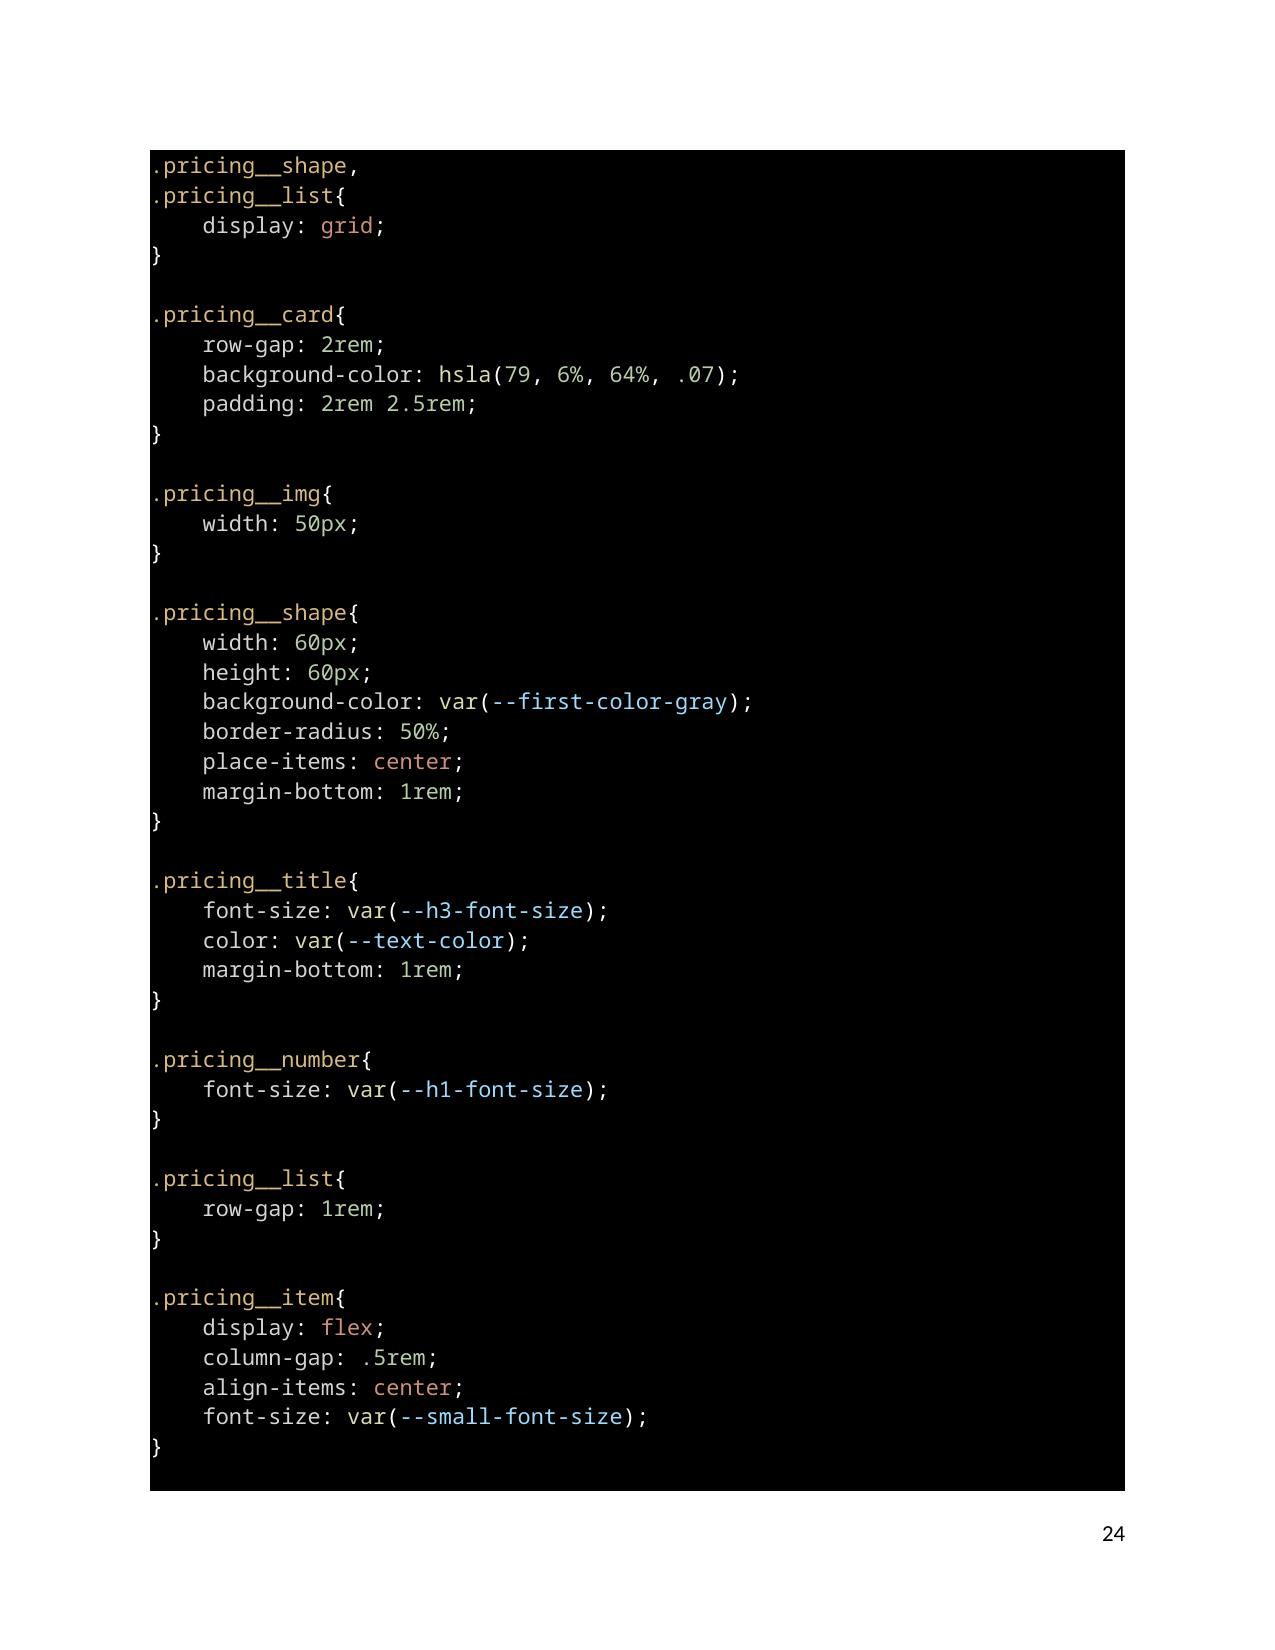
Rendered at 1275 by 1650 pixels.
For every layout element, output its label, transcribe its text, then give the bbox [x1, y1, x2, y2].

text } [150, 418, 1125, 448]
text margin-bottom: 1rem; [150, 776, 1125, 805]
text background-color: hsla(79, 6%, 64%, .07); [150, 358, 1125, 388]
text row-gap: 2rem; [150, 329, 1125, 358]
text .pricing__shape{ [150, 597, 1125, 627]
text font-size: var(--small-font-size); [150, 1401, 1125, 1431]
text } [150, 1103, 1125, 1133]
text .pricing__shape, [150, 150, 1125, 180]
text .pricing__list{ [150, 1163, 1125, 1193]
text background-color: var(--first-color-gray); [150, 686, 1125, 716]
text margin-bottom: 1rem; [150, 954, 1125, 984]
text } [150, 984, 1125, 1014]
text } [150, 537, 1125, 567]
text font-size: var(--h3-font-size); [150, 895, 1125, 924]
text width: 50px; [150, 507, 1125, 537]
text border-radius: 50%; [150, 716, 1125, 746]
text .pricing__img{ [150, 478, 1125, 507]
text color: var(--text-color); [150, 924, 1125, 954]
text } [150, 805, 1125, 835]
text .pricing__title{ [150, 865, 1125, 895]
text width: 60px; [150, 627, 1125, 656]
text align-items: center; [150, 1371, 1125, 1401]
text .pricing__card{ [150, 299, 1125, 329]
text display: grid; [150, 209, 1125, 239]
text font-size: var(--h1-font-size); [150, 1073, 1125, 1103]
text .pricing__list{ [150, 180, 1125, 209]
text .pricing__number{ [150, 1044, 1125, 1073]
text } [150, 1431, 1125, 1461]
text place-items: center; [150, 746, 1125, 776]
text height: 60px; [150, 656, 1125, 686]
text row-gap: 1rem; [150, 1193, 1125, 1222]
text } [150, 1222, 1125, 1252]
text } [150, 239, 1125, 269]
text .pricing__item{ [150, 1282, 1125, 1312]
text display: flex; [150, 1312, 1125, 1342]
text column-gap: .5rem; [150, 1342, 1125, 1371]
text padding: 2rem 2.5rem; [150, 388, 1125, 418]
